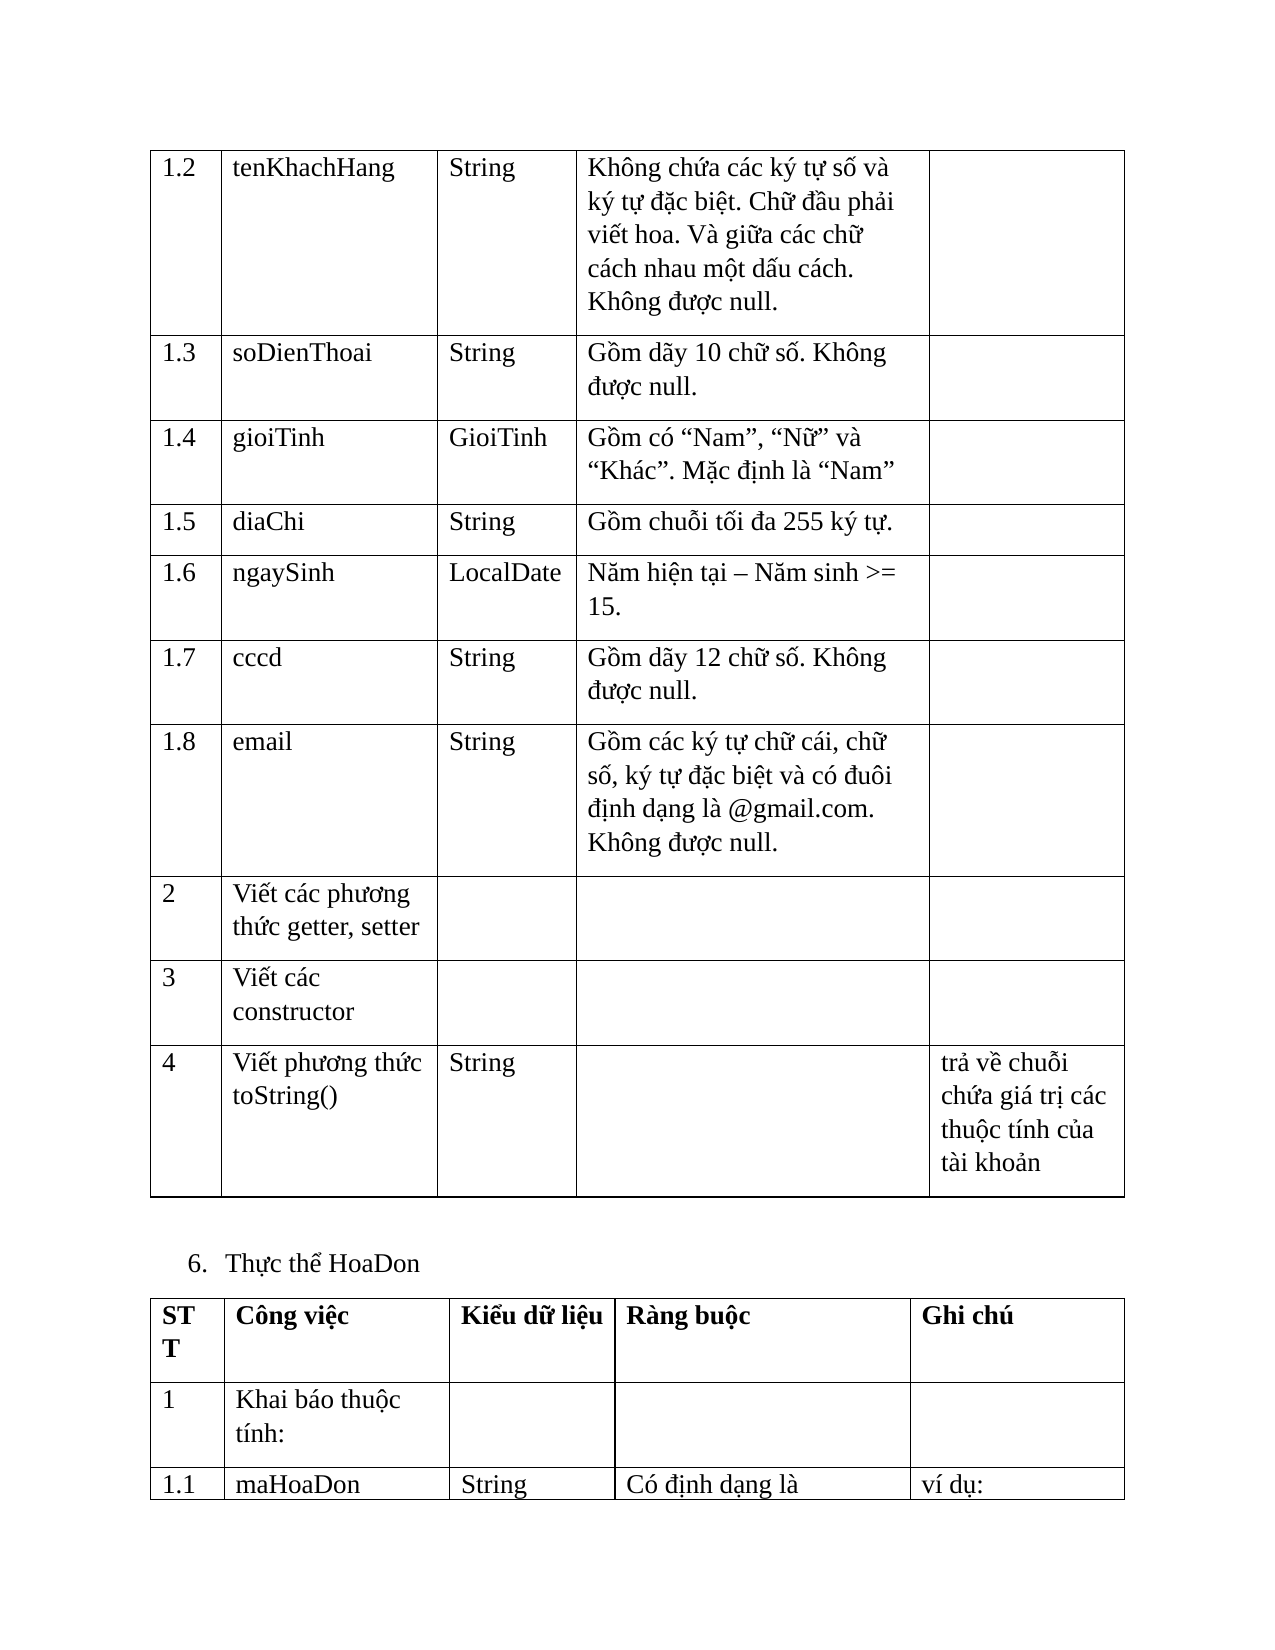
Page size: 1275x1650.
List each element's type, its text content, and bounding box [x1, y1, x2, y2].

table_cell maHoaDon [225, 1468, 449, 1499]
table_cell [438, 961, 576, 1045]
table_cell 4 [151, 1046, 221, 1196]
table_cell [577, 961, 929, 1045]
table_cell Viết các phương thức getter, setter [222, 877, 437, 960]
table_cell 1.6 [151, 556, 221, 640]
table_cell GioiTinh [438, 421, 576, 504]
table_cell 1.2 [151, 151, 221, 335]
table_cell [577, 877, 929, 960]
table_cell [930, 505, 1124, 555]
table_cell [438, 877, 576, 960]
table_cell [930, 421, 1124, 504]
list Thực thể HoaDon [187, 1248, 1125, 1279]
table_cell Gồm chuỗi tối đa 255 ký tự. [577, 505, 929, 555]
table_cell Năm hiện tại – Năm sinh >= 15. [577, 556, 929, 640]
table_cell String [438, 336, 576, 419]
table_cell 1.1 [151, 1468, 224, 1499]
table_cell email [222, 725, 437, 876]
table_cell [930, 877, 1124, 960]
table_cell Khai báo thuộc tính: [225, 1383, 449, 1467]
table_cell [450, 1383, 614, 1467]
table_cell [577, 1046, 929, 1196]
table_cell [616, 1383, 910, 1467]
table_cell Gồm có “Nam”, “Nữ” và “Khác”. Mặc định là “Nam” [577, 421, 929, 504]
table_cell cccd [222, 641, 437, 724]
table_cell 3 [151, 961, 221, 1045]
table_cell LocalDate [438, 556, 576, 640]
table_cell Gồm dãy 12 chữ số. Không được null. [577, 641, 929, 724]
table_header Kiểu dữ liệu [450, 1299, 614, 1382]
table_cell ngaySinh [222, 556, 437, 640]
table_cell [911, 1383, 1124, 1467]
table_cell soDienThoai [222, 336, 437, 419]
table_cell gioiTinh [222, 421, 437, 504]
table_cell tenKhachHang [222, 151, 437, 335]
table_cell 1.5 [151, 505, 221, 555]
table_cell [930, 961, 1124, 1045]
table_cell [930, 725, 1124, 876]
table_cell String [438, 725, 576, 876]
table_cell String [438, 641, 576, 724]
table_cell String [438, 505, 576, 555]
table_header STT [151, 1299, 224, 1382]
table_cell [930, 641, 1124, 724]
table_cell 2 [151, 877, 221, 960]
table_header Ghi chú [911, 1299, 1124, 1382]
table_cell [616, 1468, 910, 1499]
table_cell 1 [151, 1383, 224, 1467]
table_cell Không chứa các ký tự số và ký tự đặc biệt. Chữ đầu phải viết hoa. Và giữa các chữ cách nhau một dấu cách. Không được null. [577, 151, 929, 335]
table_cell Gồm dãy 10 chữ số. Không được null. [577, 336, 929, 419]
table_cell [930, 556, 1124, 640]
table_cell 1.8 [151, 725, 221, 876]
table_cell 1.7 [151, 641, 221, 724]
table_cell String [438, 1046, 576, 1196]
table_cell [930, 151, 1124, 335]
table_cell diaChi [222, 505, 437, 555]
table_cell Viết các constructor [222, 961, 437, 1045]
table_cell 1.4 [151, 421, 221, 504]
table_cell 1.3 [151, 336, 221, 419]
table_cell String [450, 1468, 614, 1499]
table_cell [911, 1468, 1124, 1499]
table_cell String [438, 151, 576, 335]
table_cell trả về chuỗi chứa giá trị các thuộc tính của tài khoản [930, 1046, 1124, 1196]
table_cell Gồm các ký tự chữ cái, chữ số, ký tự đặc biệt và có đuôi định dạng là @gmail.com. Không được null. [577, 725, 929, 876]
table_header Công việc [225, 1299, 449, 1382]
table_cell [930, 336, 1124, 419]
table_cell Viết phương thức toString() [222, 1046, 437, 1196]
table_header Ràng buộc [616, 1299, 910, 1382]
